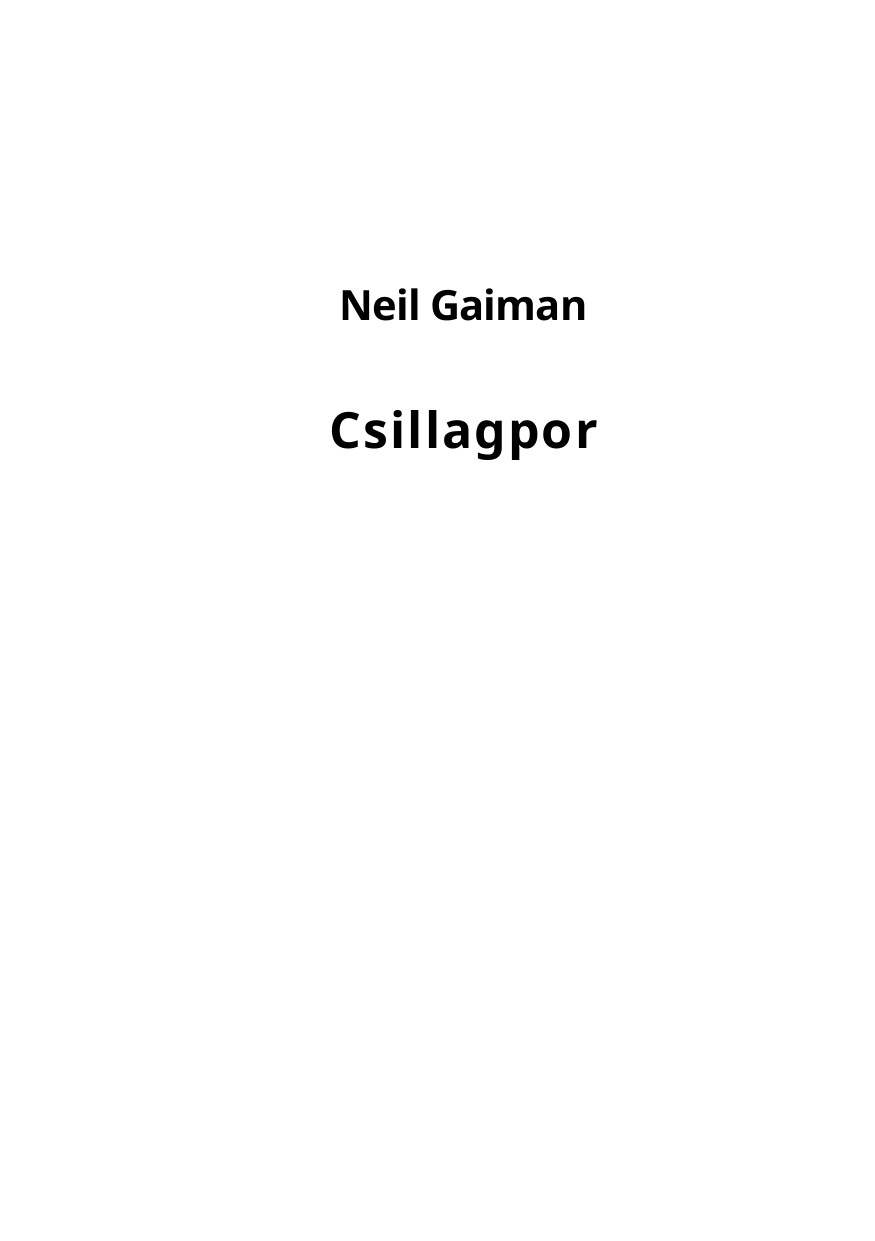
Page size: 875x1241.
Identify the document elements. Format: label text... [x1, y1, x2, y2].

text Neil Gaiman [106, 276, 797, 333]
text Csillagpor [106, 395, 797, 463]
